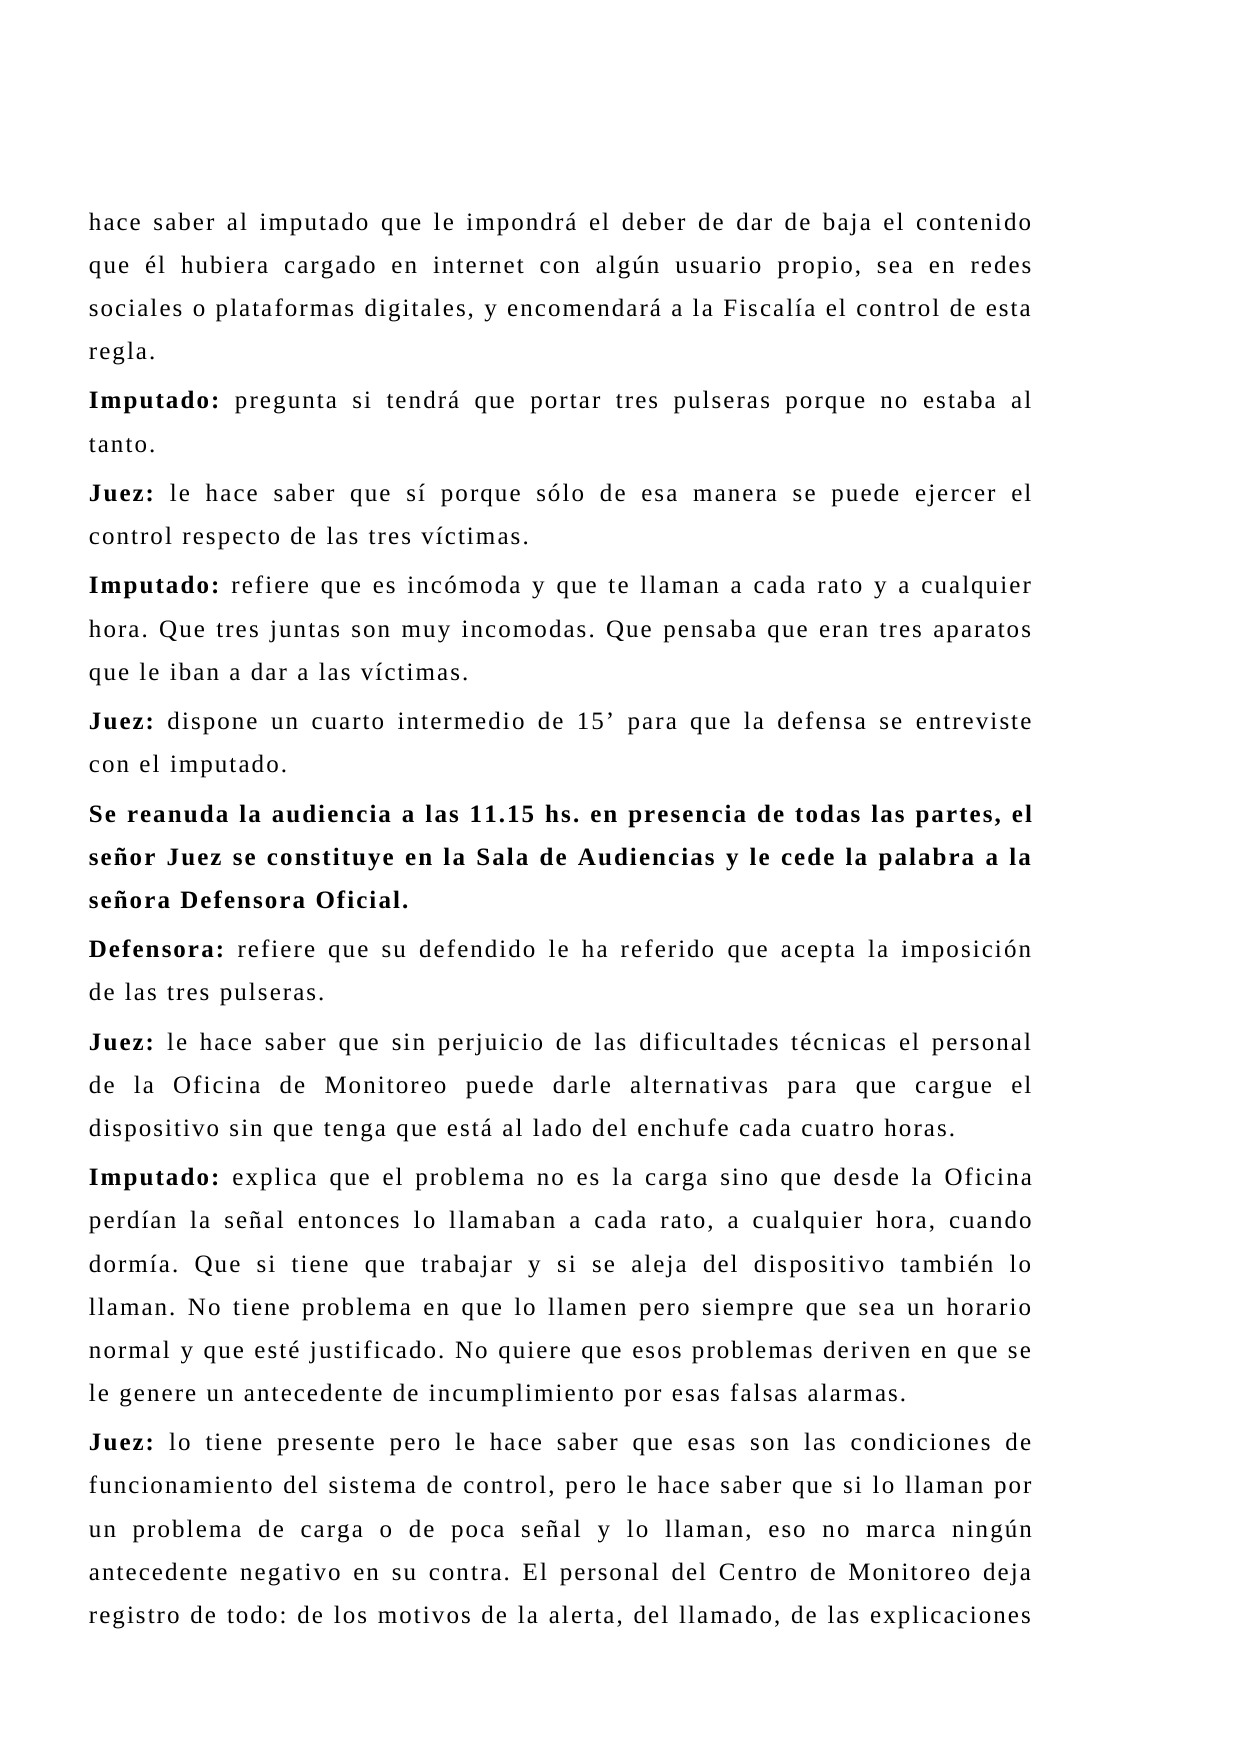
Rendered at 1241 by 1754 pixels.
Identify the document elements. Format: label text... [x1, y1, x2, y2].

text Juez: le hace saber que sí porque sólo de esa manera se puede ejercer el control respecto de las tres víctimas. [89, 478, 1033, 550]
text Se reanuda la audiencia a las 11.15 hs. en presencia de todas las partes, el señor Juez se constituye en la Sala de Audiencias y le cede la palabra a la señora Defensora Oficial. [89, 799, 1033, 914]
text Imputado: explica que el problema no es la carga sino que desde la Oficina perdían la señal entonces lo llamaban a cada rato, a cualquier hora, cuando dormía. Que si tiene que trabajar y si se aleja del dispositivo también lo llaman. No tiene problema en que lo llamen pero siempre que sea un horario normal y que esté justificado. No quiere que esos problemas deriven en que se le genere un antecedente de incumplimiento por esas falsas alarmas. [89, 1162, 1033, 1407]
text Defensora: refiere que su defendido le ha referido que acepta la imposición de las tres pulseras. [89, 934, 1033, 1006]
text Juez: dispone un cuarto intermedio de 15’ para que la defensa se entreviste con el imputado. [89, 706, 1033, 778]
text Imputado: refiere que es incómoda y que te llaman a cada rato y a cualquier hora. Que tres juntas son muy incomodas. Que pensaba que eran tres aparatos que le iban a dar a las víctimas. [89, 571, 1033, 686]
text Juez: le hace saber que sin perjuicio de las dificultades técnicas el personal de la Oficina de Monitoreo puede darle alternativas para que cargue el dispositivo sin que tenga que está al lado del enchufe cada cuatro horas. [89, 1027, 1033, 1142]
text Imputado: pregunta si tendrá que portar tres pulseras porque no estaba al tanto. [89, 386, 1033, 457]
